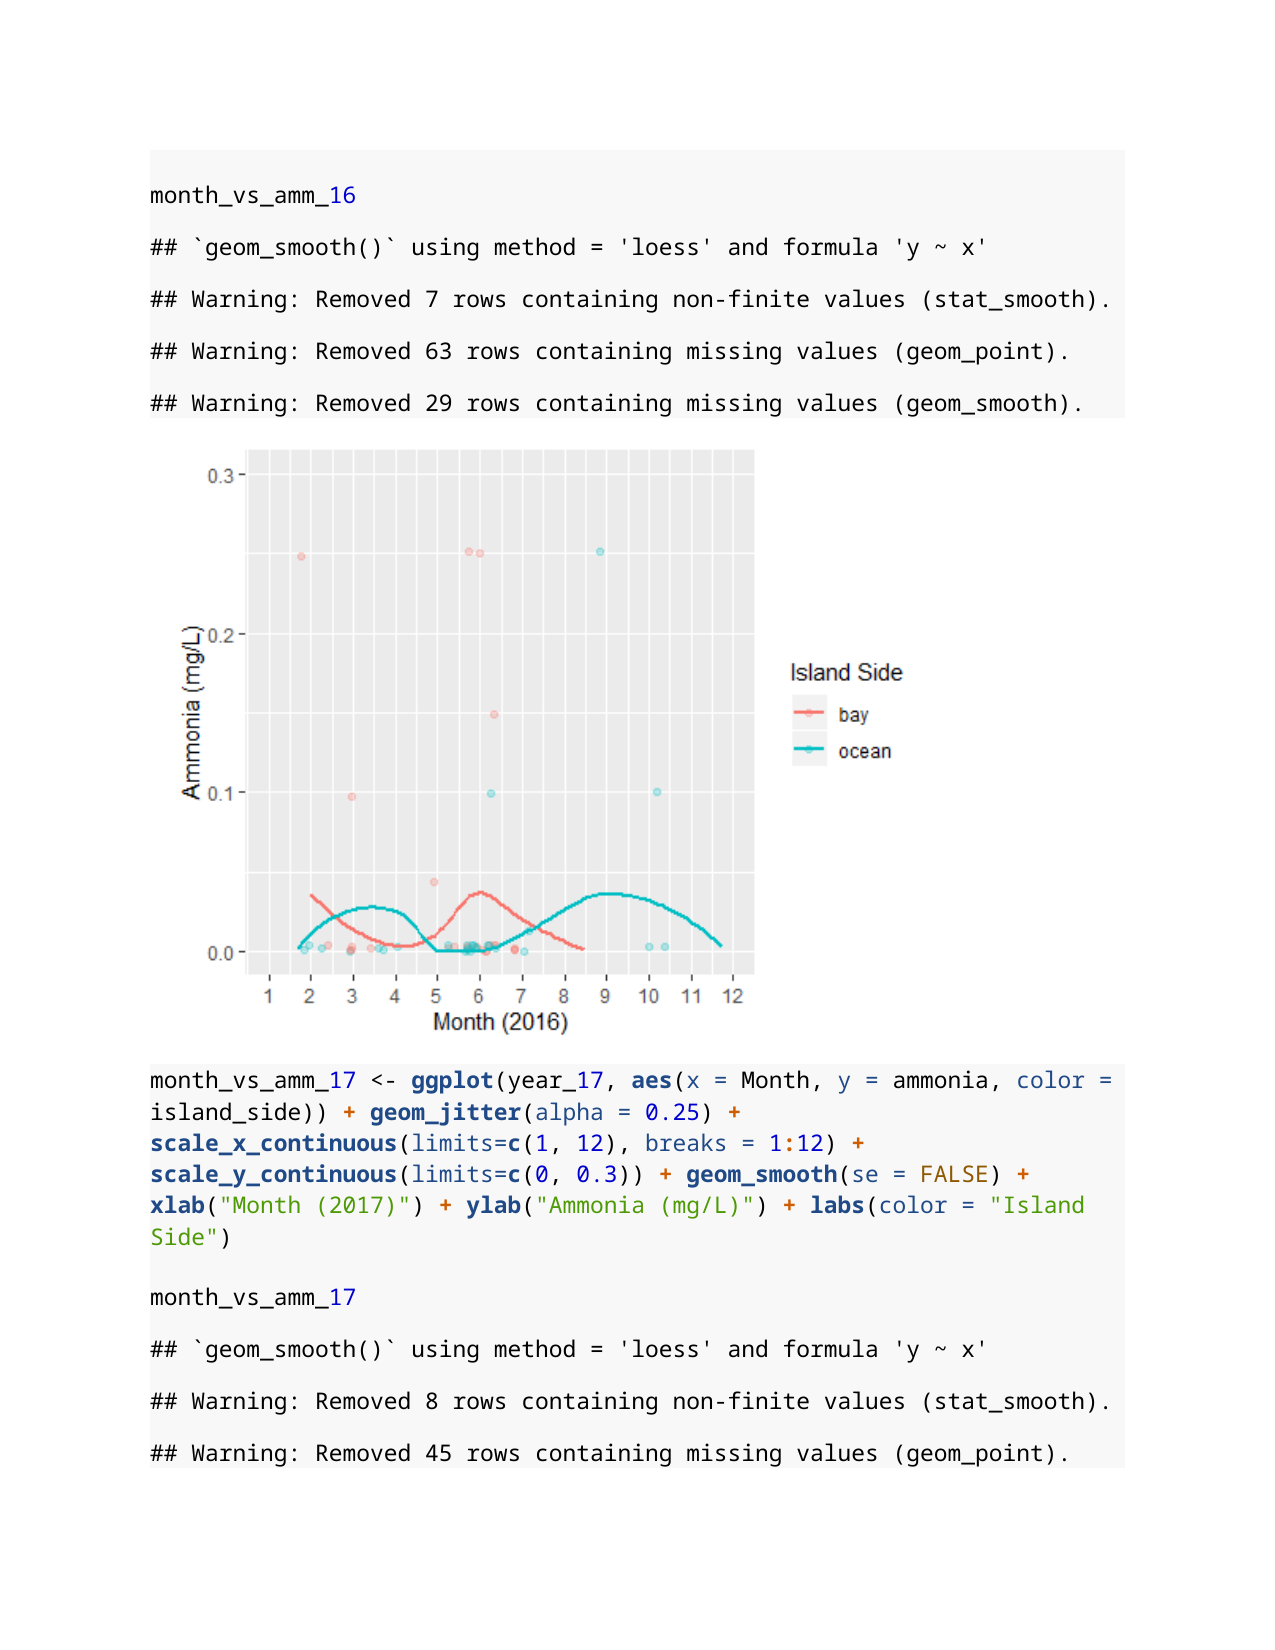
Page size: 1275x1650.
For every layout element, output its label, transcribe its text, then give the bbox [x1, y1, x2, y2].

text ## `geom_smooth()` using method = 'loess' and formula 'y ~ x' [150, 231, 1125, 262]
text ## Warning: Removed 7 rows containing non-finite values (stat_smooth). [150, 283, 1125, 314]
text ## Warning: Removed 63 rows containing missing values (geom_point). [150, 335, 1125, 366]
text ## Warning: Removed 8 rows containing non-finite values (stat_smooth). [150, 1385, 1125, 1416]
text ## Warning: Removed 45 rows containing missing values (geom_point). [150, 1437, 1125, 1468]
text month_vs_amm_17 <- ggplot(year_17, aes(x = Month, y = ammonia, color = island_side)) + geom_jitter(alpha = 0.25) + scale_x_continuous(limits=c(1, 12), breaks = 1:12) + scale_y_continuous(limits=c(0, 0.3)) + geom_smooth(se = FALSE) + xlab("Month (2017)") + ylab("Ammonia (mg/L)") + labs(color = "Island Side") month_vs_amm_17 [150, 1064, 1125, 1312]
picture [168, 439, 927, 1046]
text ## `geom_smooth()` using method = 'loess' and formula 'y ~ x' [150, 1333, 1125, 1364]
text ## Warning: Removed 29 rows containing missing values (geom_smooth). [150, 387, 1125, 418]
